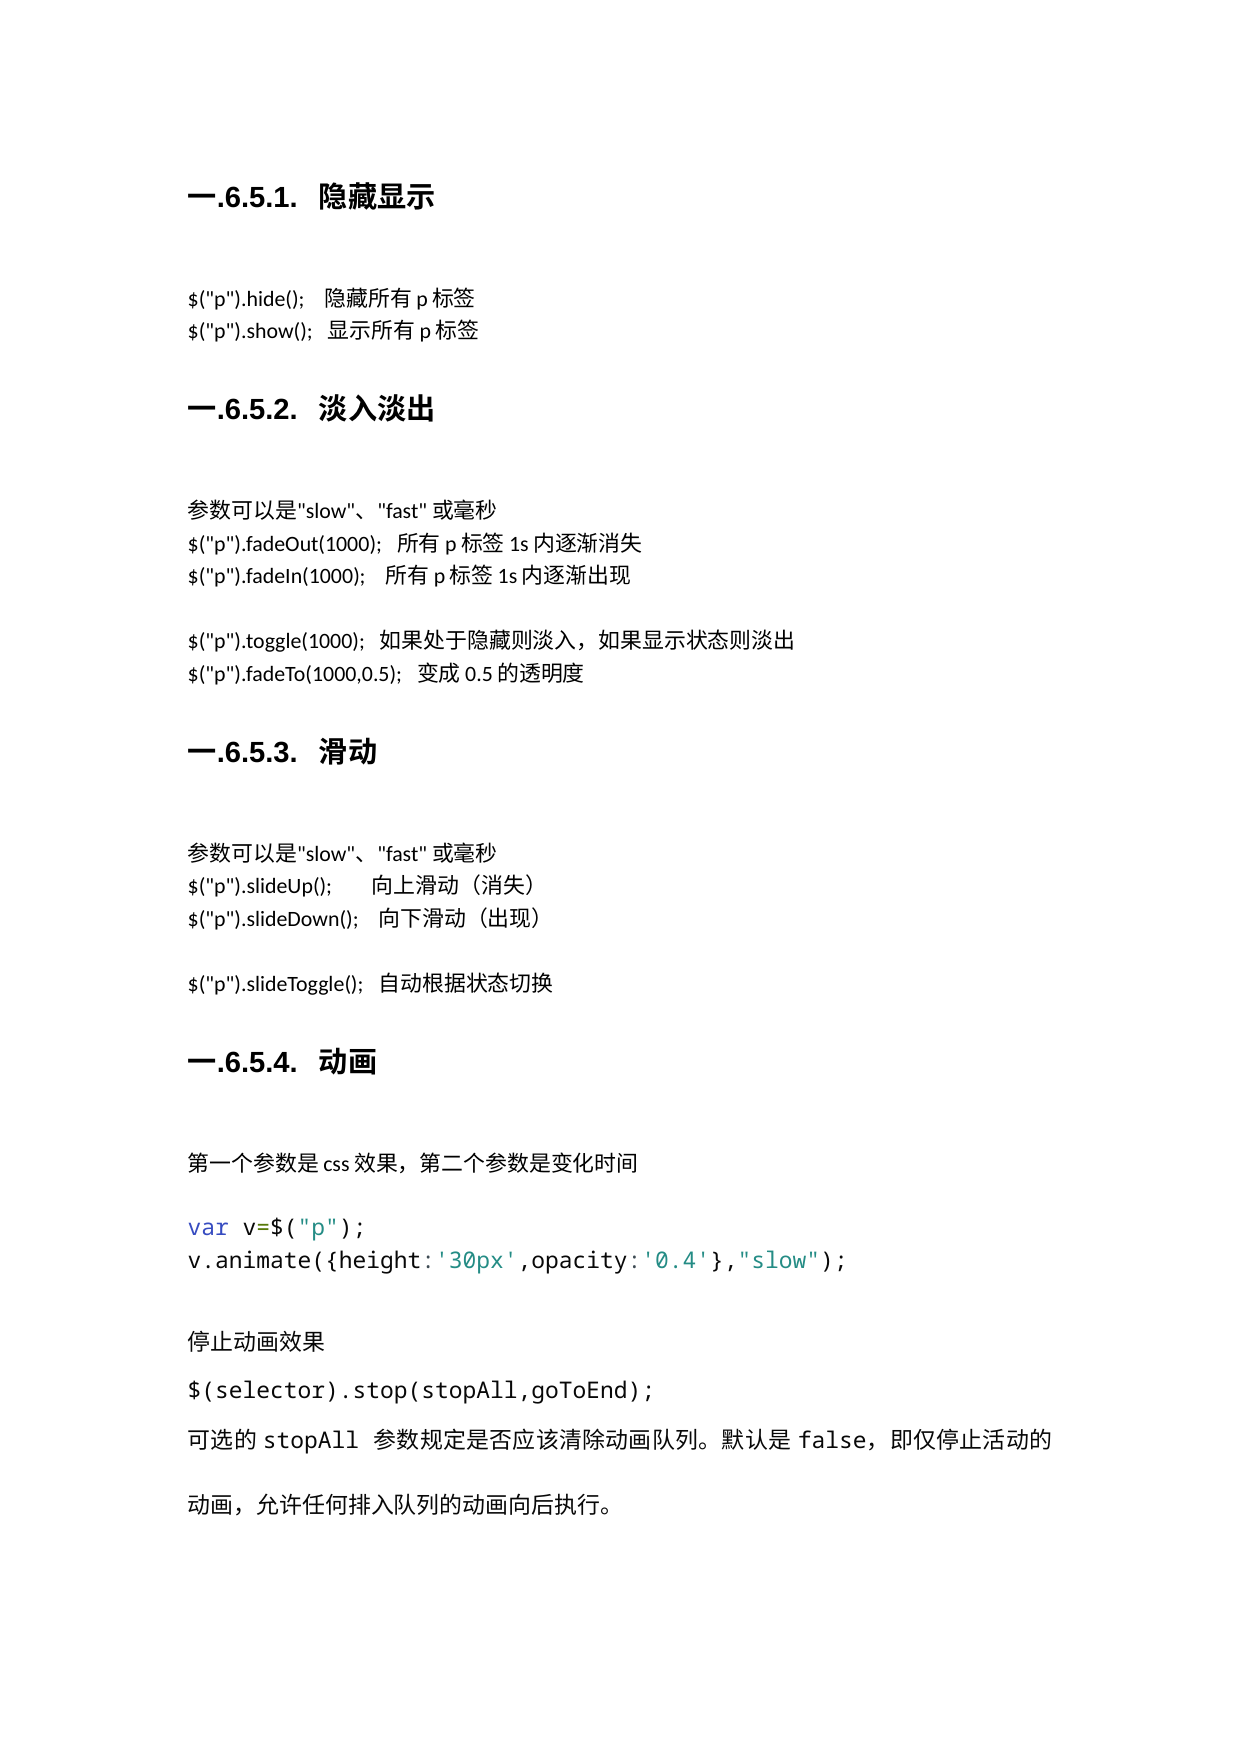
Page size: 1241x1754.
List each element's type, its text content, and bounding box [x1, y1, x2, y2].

text 可选的 stopAll 参数规定是否应该清除动画队列。默认是 false，即仅停止活动的动画，允许任何排入队列的动画向后执行。 [187, 1406, 1053, 1536]
text $("p").hide(); 隐藏所有p标签 [187, 280, 1053, 313]
text 停止动画效果 [187, 1308, 1053, 1373]
text 参数可以是"slow"、"fast" 或毫秒 [187, 836, 1053, 868]
text 第一个参数是css效果，第二个参数是变化时间 [187, 1146, 1053, 1178]
subtitle 隐藏显示 [187, 162, 1053, 227]
text $("p").show(); 显示所有p标签 [187, 313, 1053, 345]
text $("p").fadeTo(1000,0.5); 变成0.5的透明度 [187, 656, 1053, 688]
text $("p").slideToggle(); 自动根据状态切换 [187, 966, 1053, 998]
subtitle 动画 [187, 1027, 1053, 1092]
subtitle 淡入淡出 [187, 374, 1053, 439]
text var v=$("p"); [187, 1211, 1053, 1243]
text $("p").fadeIn(1000); 所有p标签1s内逐渐出现 [187, 558, 1053, 591]
text $("p").fadeOut(1000); 所有p标签1s内逐渐消失 [187, 526, 1053, 558]
text $(selector).stop(stopAll,goToEnd); [187, 1373, 1053, 1406]
text $("p").slideUp(); 向上滑动（消失） [187, 868, 1053, 901]
text 参数可以是"slow"、"fast" 或毫秒 [187, 493, 1053, 526]
text $("p").slideDown(); 向下滑动（出现） [187, 901, 1053, 933]
text $("p").toggle(1000); 如果处于隐藏则淡入，如果显示状态则淡出 [187, 623, 1053, 656]
subtitle 滑动 [187, 717, 1053, 782]
text v.animate({height:'30px',opacity:'0.4'},"slow"); [187, 1243, 1053, 1276]
